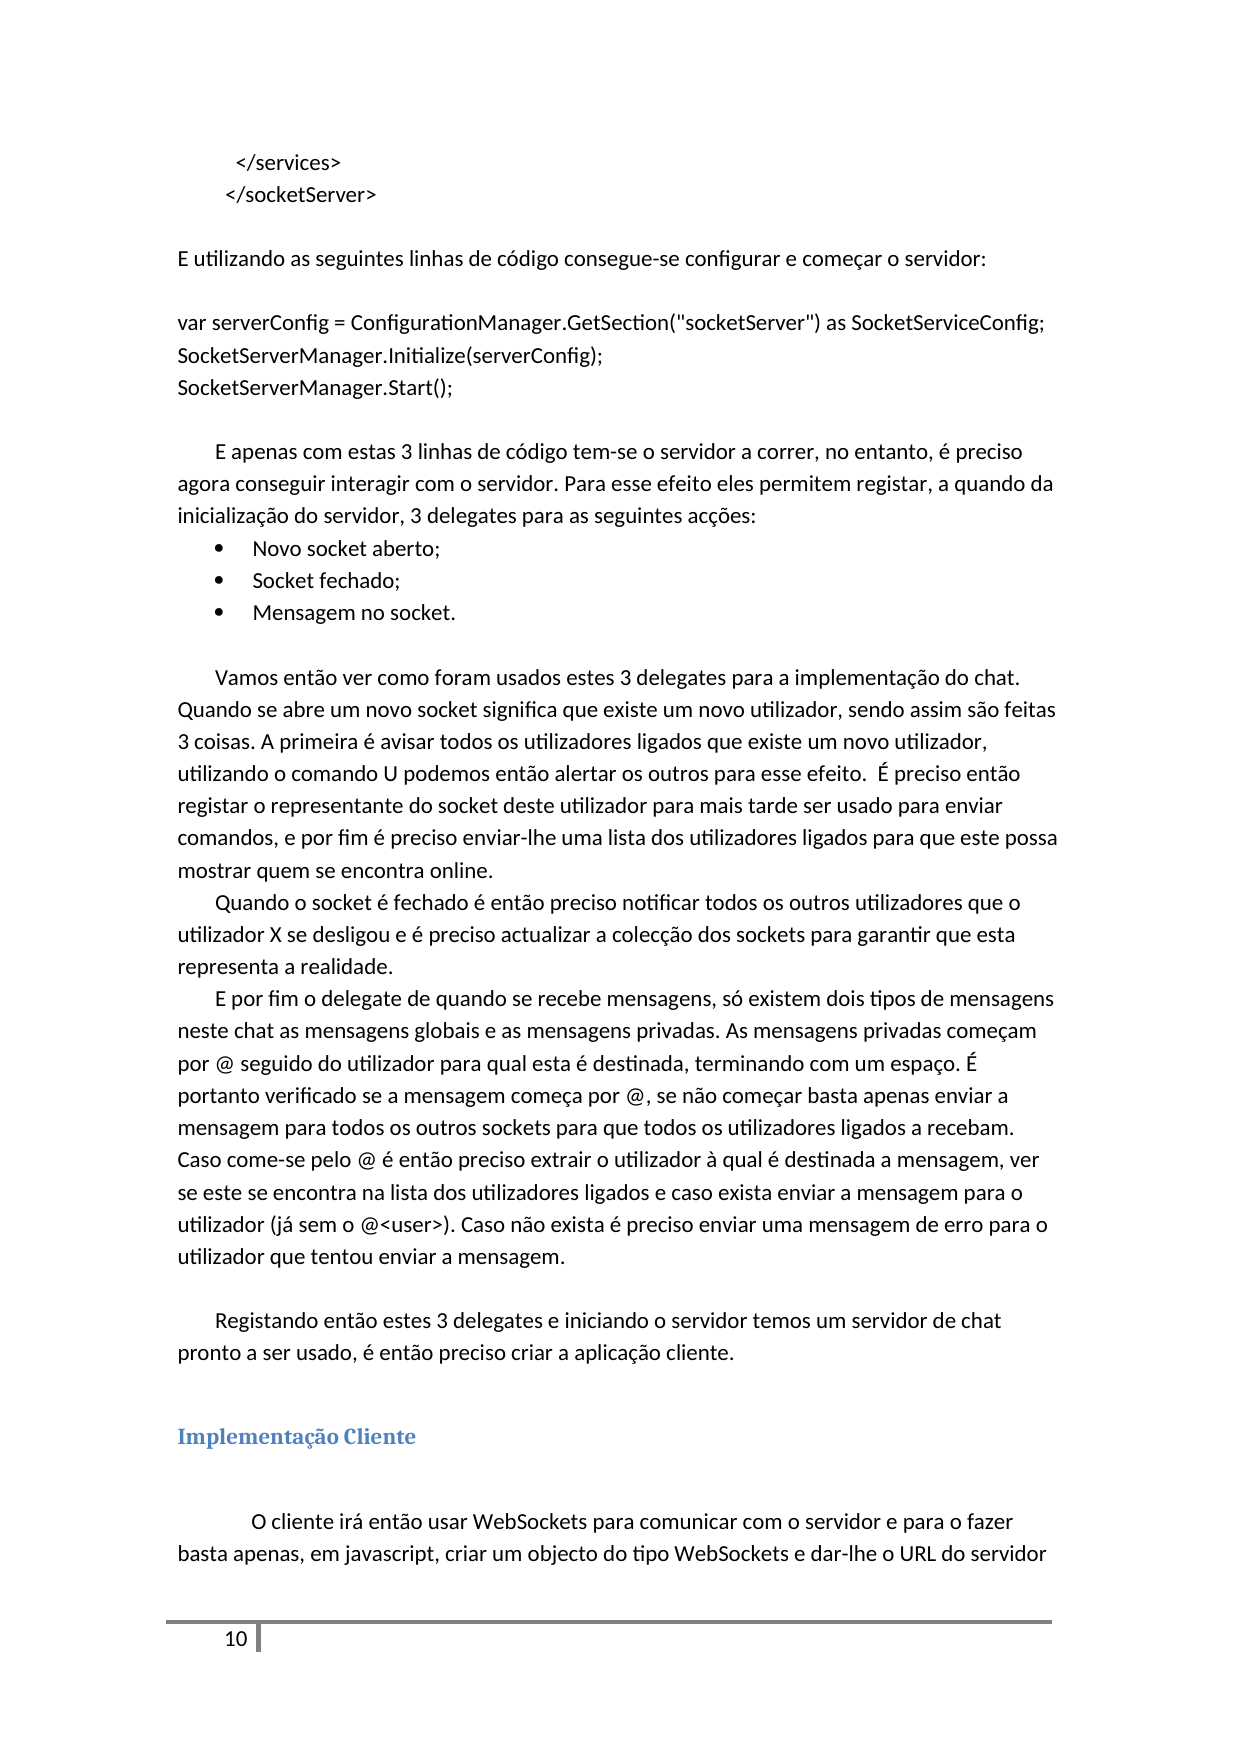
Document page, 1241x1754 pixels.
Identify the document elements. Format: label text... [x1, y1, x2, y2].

text </services> [177, 148, 1063, 176]
list Mensagem no socket. [215, 598, 1063, 626]
text Quando o socket é fechado é então preciso notificar todos os outros utilizadores que o utilizador X se desligou e é preciso actualizar a colecção dos sockets para garantir que esta representa a realidade. [177, 888, 1063, 980]
text SocketServerManager.Start(); [177, 373, 1063, 401]
text </socketServer> [177, 180, 1063, 208]
text Registando então estes 3 delegates e iniciando o servidor temos um servidor de chat pronto a ser usado, é então preciso criar a aplicação cliente. [177, 1306, 1063, 1367]
text E utilizando as seguintes linhas de código consegue-se configurar e começar o servidor: [177, 244, 1063, 272]
subtitle Implementação Cliente [177, 1424, 1063, 1450]
list Socket fechado; [215, 566, 1063, 594]
text E apenas com estas 3 linhas de código tem-se o servidor a correr, no entanto, é preciso agora conseguir interagir com o servidor. Para esse efeito eles permitem registar, a quando da inicialização do servidor, 3 delegates para as seguintes acções: [177, 437, 1063, 530]
text SocketServerManager.Initialize(serverConfig); [177, 341, 1063, 369]
text var serverConfig = ConfigurationManager.GetSection("socketServer") as SocketServiceConfig; [177, 308, 1063, 337]
text E por fim o delegate de quando se recebe mensagens, só existem dois tipos de mensagens neste chat as mensagens globais e as mensagens privadas. As mensagens privadas começam por @ seguido do utilizador para qual esta é destinada, terminando com um espaço. É portanto verificado se a mensagem começa por @, se não começar basta apenas enviar a mensagem para todos os outros sockets para que todos os utilizadores ligados a recebam. Caso come-se pelo @ é então preciso extrair o utilizador à qual é destinada a mensagem, ver se este se encontra na lista dos utilizadores ligados e caso exista enviar a mensagem para o utilizador (já sem o @<user>). Caso não exista é preciso enviar uma mensagem de erro para o utilizador que tentou enviar a mensagem. [177, 984, 1063, 1270]
list Novo socket aberto; [215, 534, 1063, 562]
text Vamos então ver como foram usados estes 3 delegates para a implementação do chat. Quando se abre um novo socket significa que existe um novo utilizador, sendo assim são feitas 3 coisas. A primeira é avisar todos os utilizadores ligados que existe um novo utilizador, utilizando o comando U podemos então alertar os outros para esse efeito. É preciso então registar o representante do socket deste utilizador para mais tarde ser usado para enviar comandos, e por fim é preciso enviar-lhe uma lista dos utilizadores ligados para que este possa mostrar quem se encontra online. [177, 663, 1063, 884]
